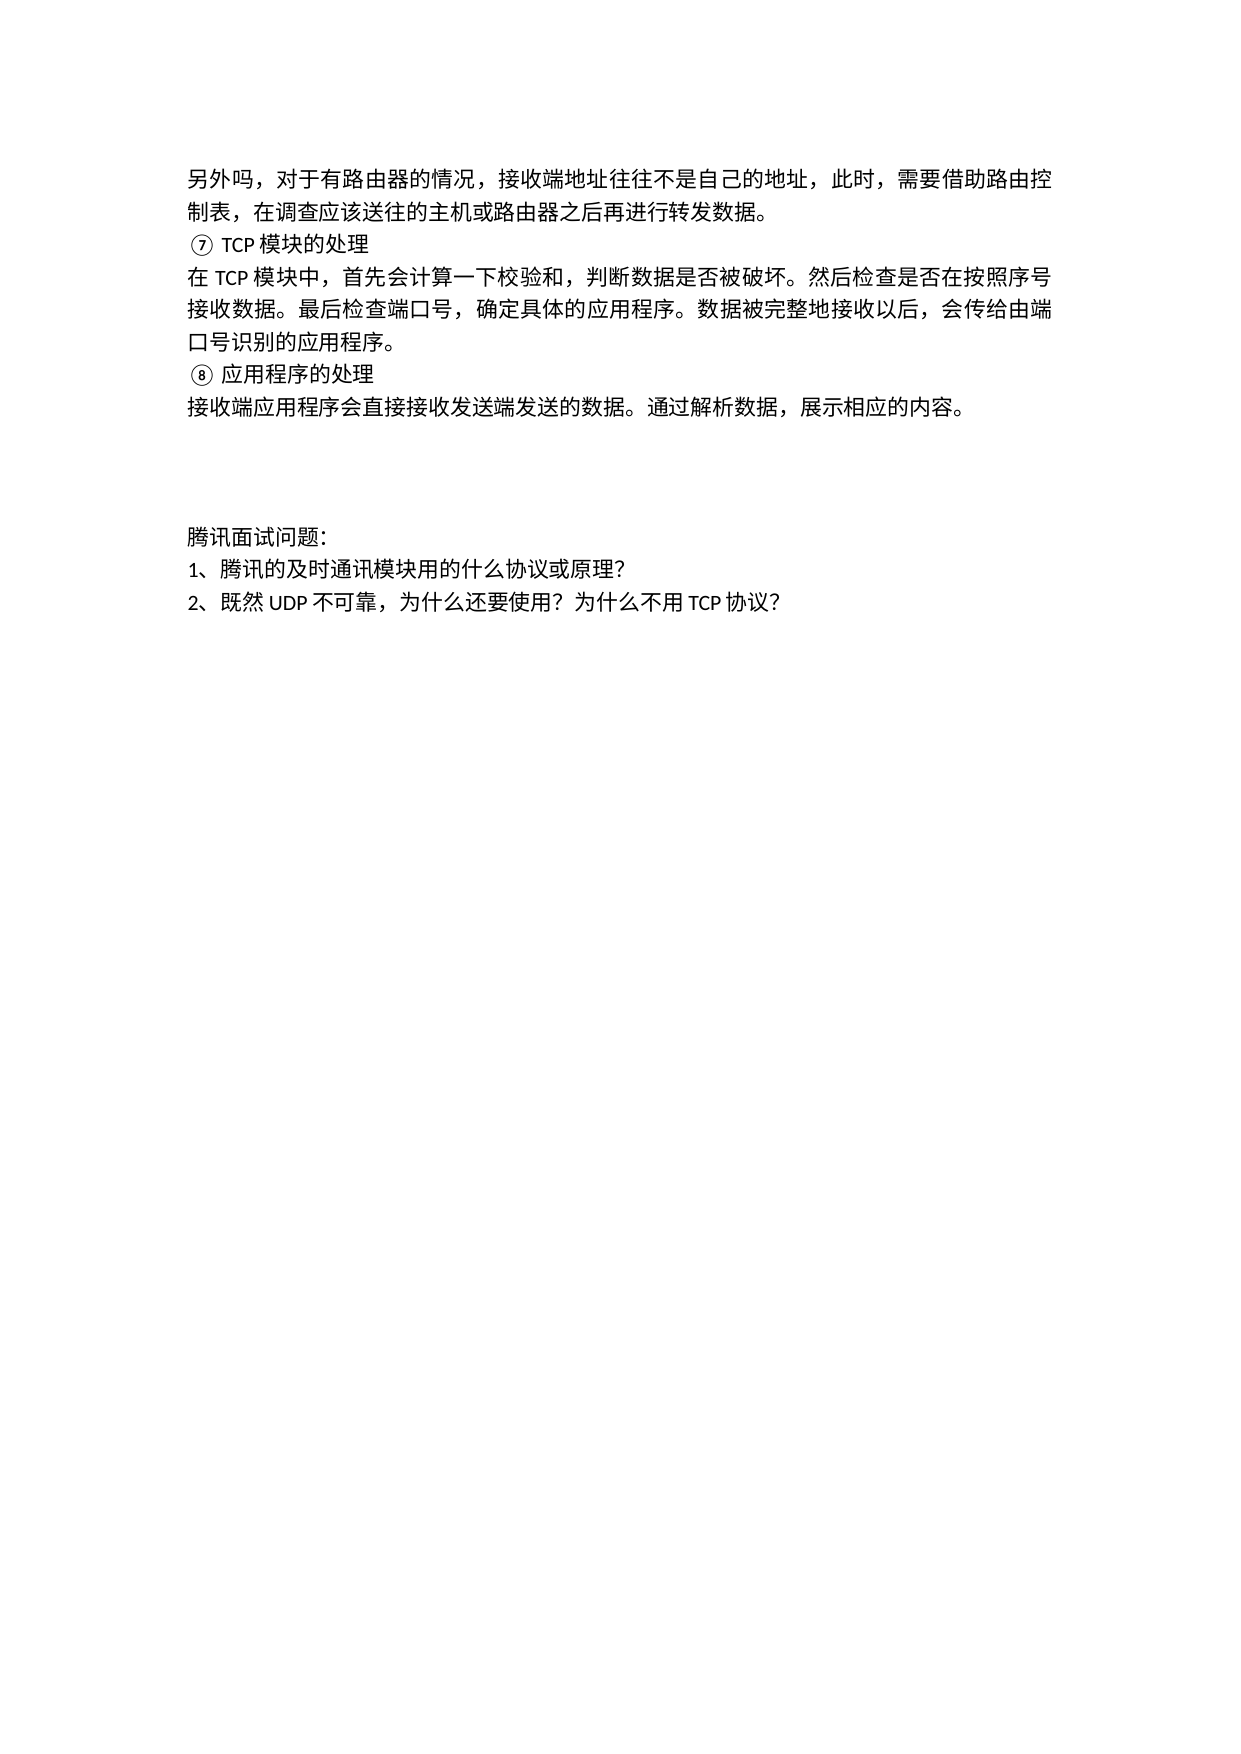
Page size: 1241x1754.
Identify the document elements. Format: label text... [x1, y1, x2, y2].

text ⑧ 应用程序的处理 [187, 357, 1053, 389]
text ⑦ TCP 模块的处理 [187, 227, 1053, 259]
list 既然UDP不可靠，为什么还要使用？为什么不用TCP协议？ [187, 584, 1053, 617]
list 腾讯面试问题： [187, 519, 1053, 552]
list 腾讯的及时通讯模块用的什么协议或原理？ [187, 552, 1053, 584]
text 接收端应用程序会直接接收发送端发送的数据。通过解析数据，展示相应的内容。 [187, 389, 1053, 422]
text 另外吗，对于有路由器的情况，接收端地址往往不是自己的地址，此时，需要借助路由控制表，在调查应该送往的主机或路由器之后再进行转发数据。 [187, 162, 1053, 227]
text 在 TCP 模块中，首先会计算一下校验和，判断数据是否被破坏。然后检查是否在按照序号接收数据。最后检查端口号，确定具体的应用程序。数据被完整地接收以后，会传给由端口号识别的应用程序。 [187, 259, 1053, 357]
